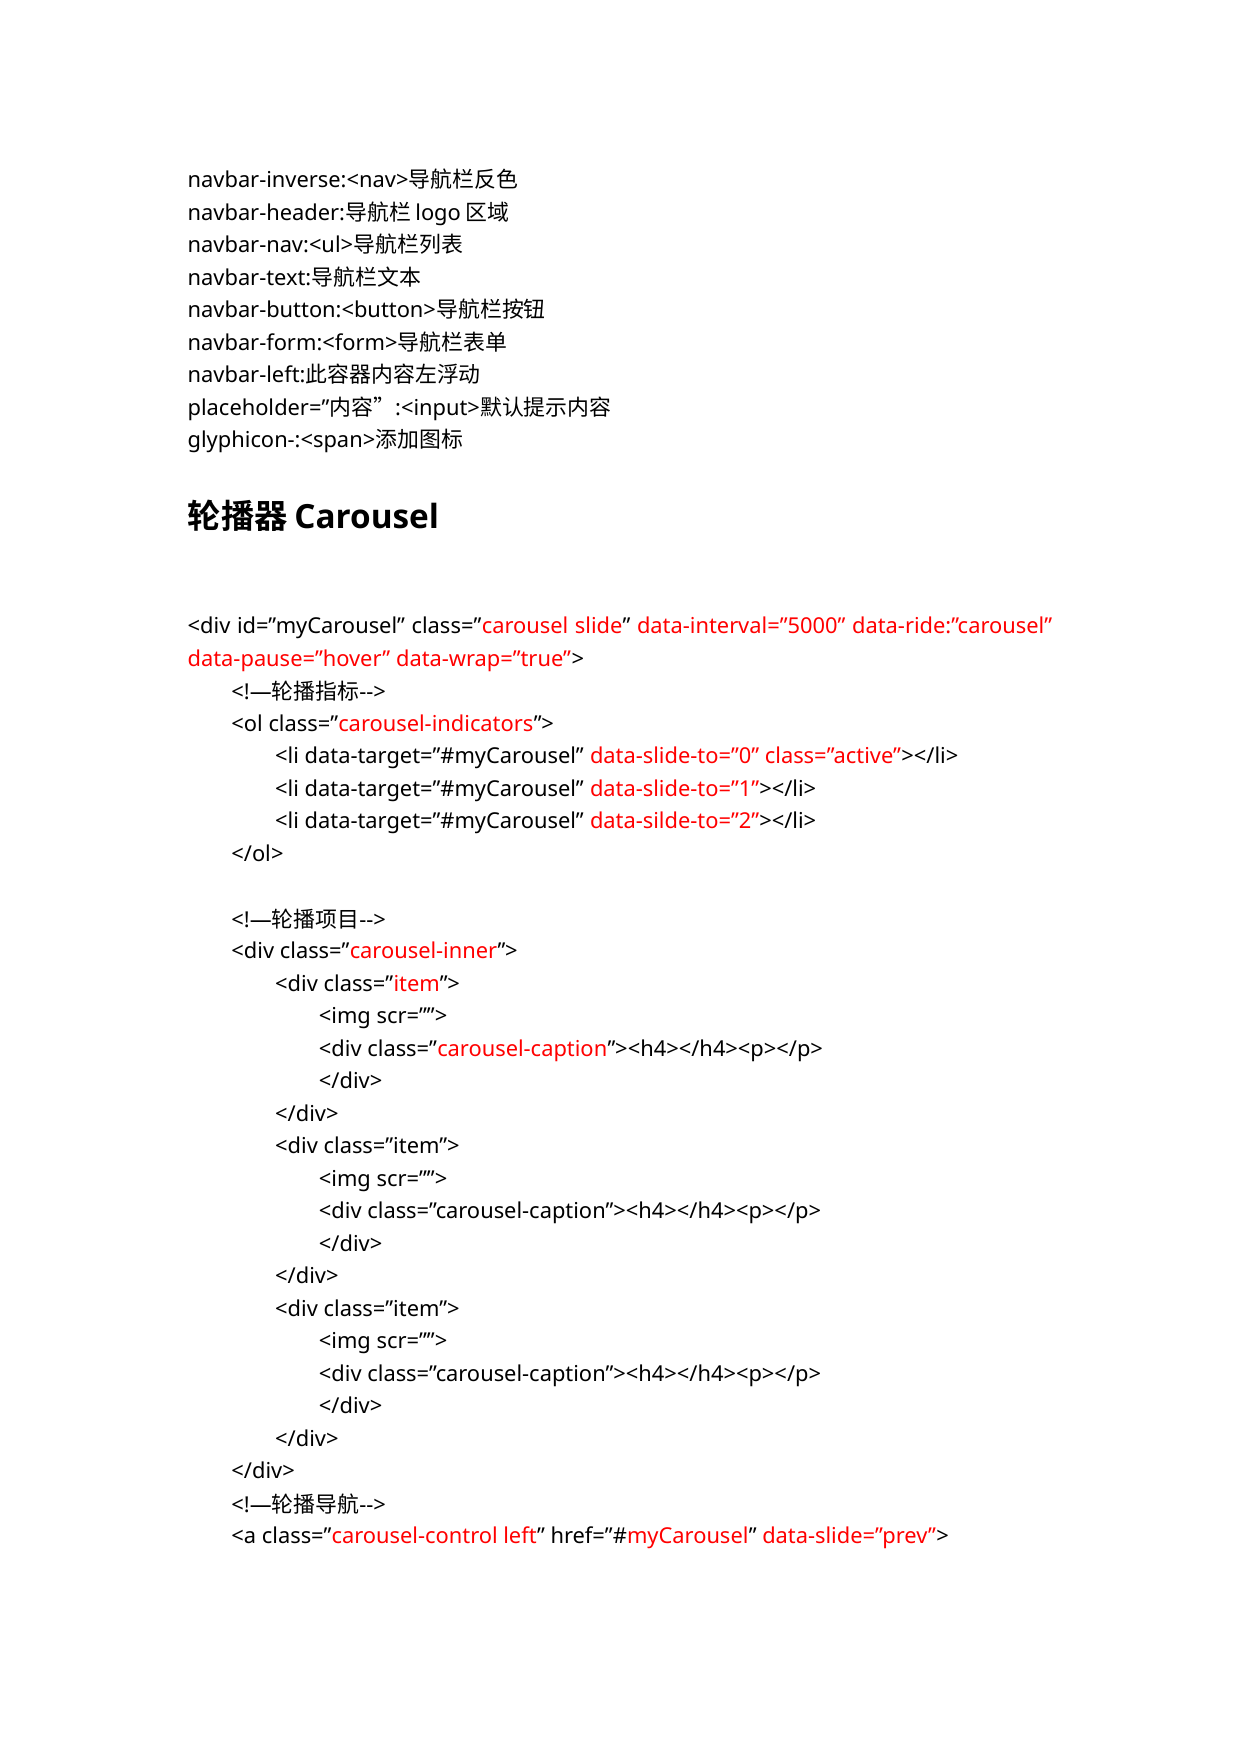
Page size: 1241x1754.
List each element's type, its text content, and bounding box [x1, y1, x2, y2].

text <ol class=”carousel-indicators”> [187, 706, 1053, 739]
text navbar-button:<button>导航栏按钮 [187, 292, 1053, 324]
text </div> [231, 1421, 1053, 1454]
text <div class=”item”> [187, 966, 1053, 999]
text <div id=”myCarousel” class=”carousel slide” data-interval=”5000” data-ride:”carousel” data-pause=”hover” data-wrap=”true”> [187, 609, 1053, 674]
text <div class=”carousel-caption”><h4></h4><p></p> [187, 1356, 1053, 1389]
text navbar-text:导航栏文本 [187, 259, 1053, 292]
text glyphicon-:<span>添加图标 [187, 422, 1053, 454]
text <li data-target=”#myCarousel” data-slide-to=”1”></li> [187, 771, 1053, 804]
text <div class=”carousel-inner”> [187, 934, 1053, 966]
text <img scr=””> [275, 1324, 1053, 1356]
text <img scr=””> [187, 1161, 1053, 1194]
text navbar-left:此容器内容左浮动 [187, 357, 1053, 389]
text <div class=”carousel-caption”><h4></h4><p></p> [187, 1194, 1053, 1226]
text </div> [231, 1259, 1053, 1291]
text <li data-target=”#myCarousel” data-slide-to=”0” class=”active”></li> [187, 739, 1053, 771]
text <!—轮播项目--> [187, 901, 1053, 934]
text </div> [187, 1389, 1053, 1421]
text navbar-form:<form>导航栏表单 [187, 324, 1053, 357]
text </ol> [187, 836, 1053, 869]
text <!—轮播指标--> [187, 674, 1053, 706]
text </div> [231, 1096, 1053, 1129]
text navbar-nav:<ul>导航栏列表 [187, 227, 1053, 259]
subtitle 轮播器Carousel [187, 482, 1053, 547]
text <!—轮播导航--> [187, 1486, 1053, 1519]
text </div> [187, 1064, 1053, 1096]
text </div> [187, 1226, 1053, 1259]
text navbar-inverse:<nav>导航栏反色 [187, 162, 1053, 194]
text <div class=”item”> [187, 1291, 1053, 1324]
text <div class=”carousel-caption”><h4></h4><p></p> [187, 1031, 1053, 1064]
text </div> [187, 1454, 1053, 1486]
text navbar-header:导航栏logo区域 [187, 194, 1053, 227]
text <a class=”carousel-control left” href=”#myCarousel” data-slide=”prev”> [187, 1519, 1053, 1551]
text <img scr=””> [187, 999, 1053, 1031]
text <li data-target=”#myCarousel” data-silde-to=”2”></li> [187, 804, 1053, 836]
text placeholder=”内容”:<input>默认提示内容 [187, 389, 1053, 422]
text <div class=”item”> [187, 1129, 1053, 1161]
